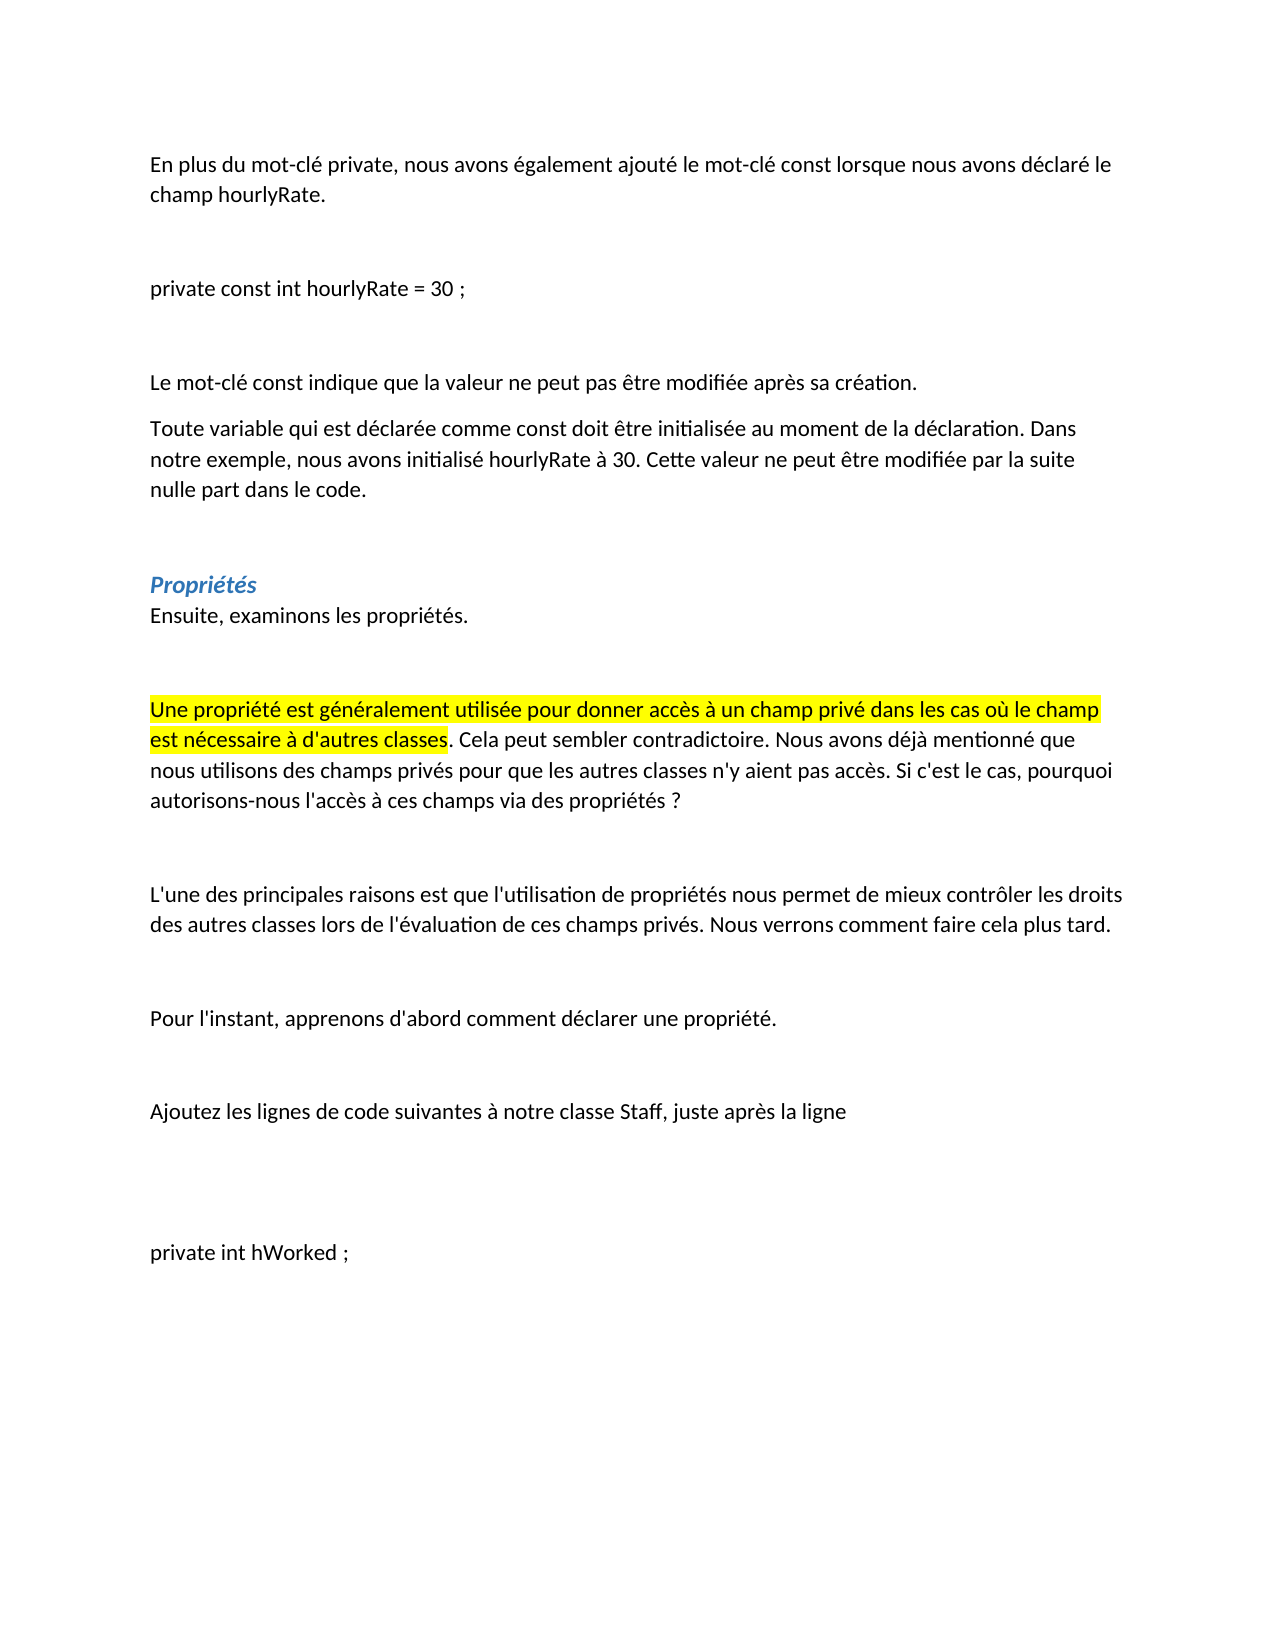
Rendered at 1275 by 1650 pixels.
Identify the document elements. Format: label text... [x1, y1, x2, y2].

text L'une des principales raisons est que l'utilisation de propriétés nous permet de mieux contrôler les droits des autres classes lors de l'évaluation de ces champs privés. Nous verrons comment faire cela plus tard. [150, 880, 1125, 938]
subtitle Propriétés [150, 569, 1125, 599]
text Toute variable qui est déclarée comme const doit être initialisée au moment de la déclaration. Dans notre exemple, nous avons initialisé hourlyRate à 30. Cette valeur ne peut être modifiée par la suite nulle part dans le code. [150, 414, 1125, 503]
text private const int hourlyRate = 30 ; [150, 274, 1125, 302]
text Une propriété est généralement utilisée pour donner accès à un champ privé dans les cas où le champ est nécessaire à d'autres classes. Cela peut sembler contradictoire. Nous avons déjà mentionné que nous utilisons des champs privés pour que les autres classes n'y aient pas accès. Si c'est le cas, pourquoi autorisons-nous l'accès à ces champs via des propriétés ? [150, 695, 1125, 814]
text En plus du mot-clé private, nous avons également ajouté le mot-clé const lorsque nous avons déclaré le champ hourlyRate. [150, 150, 1125, 208]
text private int hWorked ; [150, 1238, 1125, 1266]
text Le mot-clé const indique que la valeur ne peut pas être modifiée après sa création. [150, 368, 1125, 396]
text Ajoutez les lignes de code suivantes à notre classe Staff, juste après la ligne [150, 1097, 1125, 1126]
text Pour l'instant, apprenons d'abord comment déclarer une propriété. [150, 1004, 1125, 1032]
text Ensuite, examinons les propriétés. [150, 602, 1125, 630]
